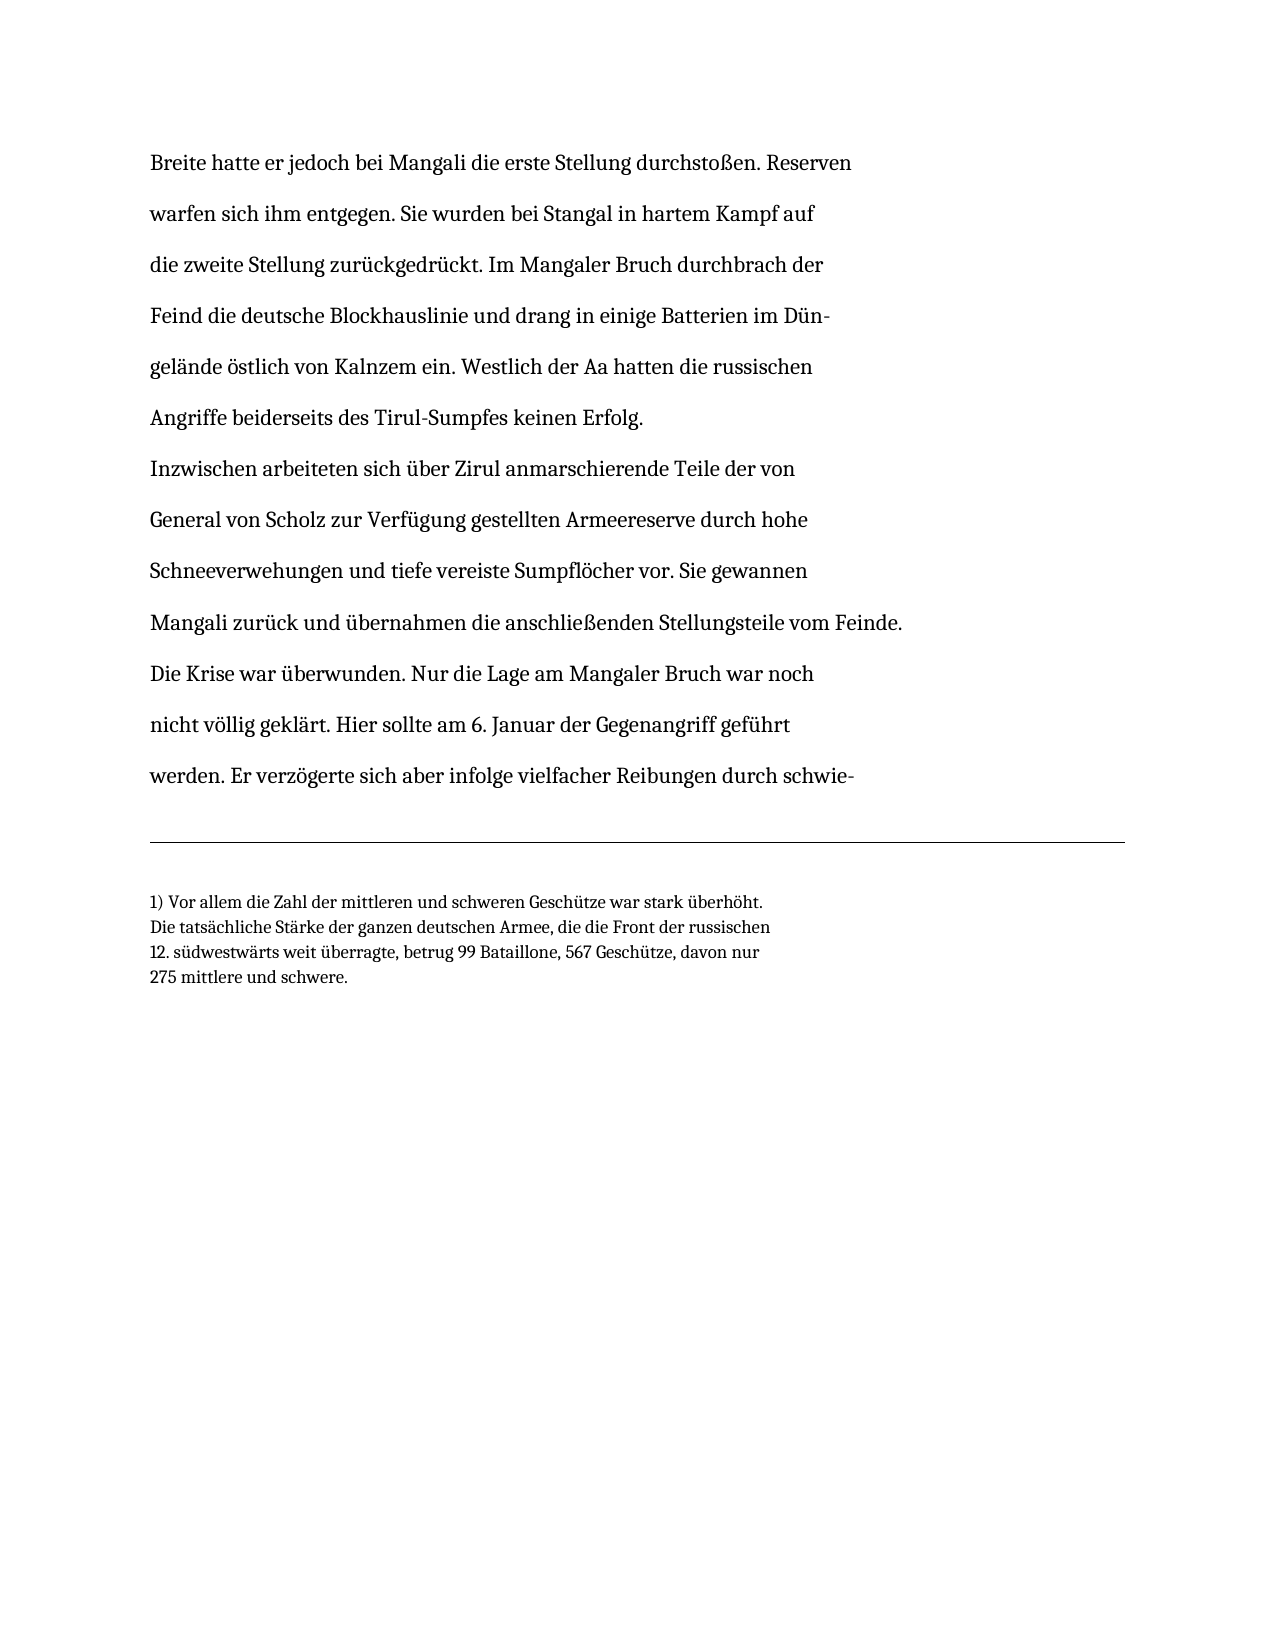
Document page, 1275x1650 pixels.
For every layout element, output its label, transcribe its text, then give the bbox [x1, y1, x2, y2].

text General von Scholz zur Verfügung gestellten Armeereserve durch hohe [150, 507, 1125, 534]
text nicht völlig geklärt. Hier sollte am 6. Januar der Gegenangriff geführt [150, 711, 1125, 738]
text gelände östlich von Kalnzem ein. Westlich der Aa hatten die russischen [150, 354, 1125, 381]
text werden. Er verzögerte sich aber infolge vielfacher Reibungen durch schwie- [150, 762, 1125, 789]
text Mangali zurück und übernahmen die anschließenden Stellungsteile vom Feinde. [150, 609, 1125, 636]
text Angriffe beiderseits des Tirul-Sumpfes keinen Erfolg. [150, 405, 1125, 432]
text warfen sich ihm entgegen. Sie wurden bei Stangal in hartem Kampf auf [150, 201, 1125, 227]
text Inzwischen arbeiteten sich über Zirul anmarschierende Teile der von [150, 456, 1125, 483]
text Die Krise war überwunden. Nur die Lage am Mangaler Bruch war noch [150, 660, 1125, 687]
text Schneeverwehungen und tiefe vereiste Sumpflöcher vor. Sie gewannen [150, 558, 1125, 585]
text 1) Vor allem die Zahl der mittleren und schweren Geschütze war stark überhöht. Die tatsächliche Stärke der ganzen deutschen Armee, die die Front der russischen 12. südwestwärts weit überragte, betrug 99 Bataillone, 567 Geschütze, davon nur 275 mittlere und schwere. [150, 867, 1125, 1013]
text Feind die deutsche Blockhauslinie und drang in einige Batterien im Dün- [150, 303, 1125, 329]
text die zweite Stellung zurückgedrückt. Im Mangaler Bruch durchbrach der [150, 252, 1125, 278]
text Breite hatte er jedoch bei Mangali die erste Stellung durchstoßen. Reserven [150, 150, 1125, 176]
